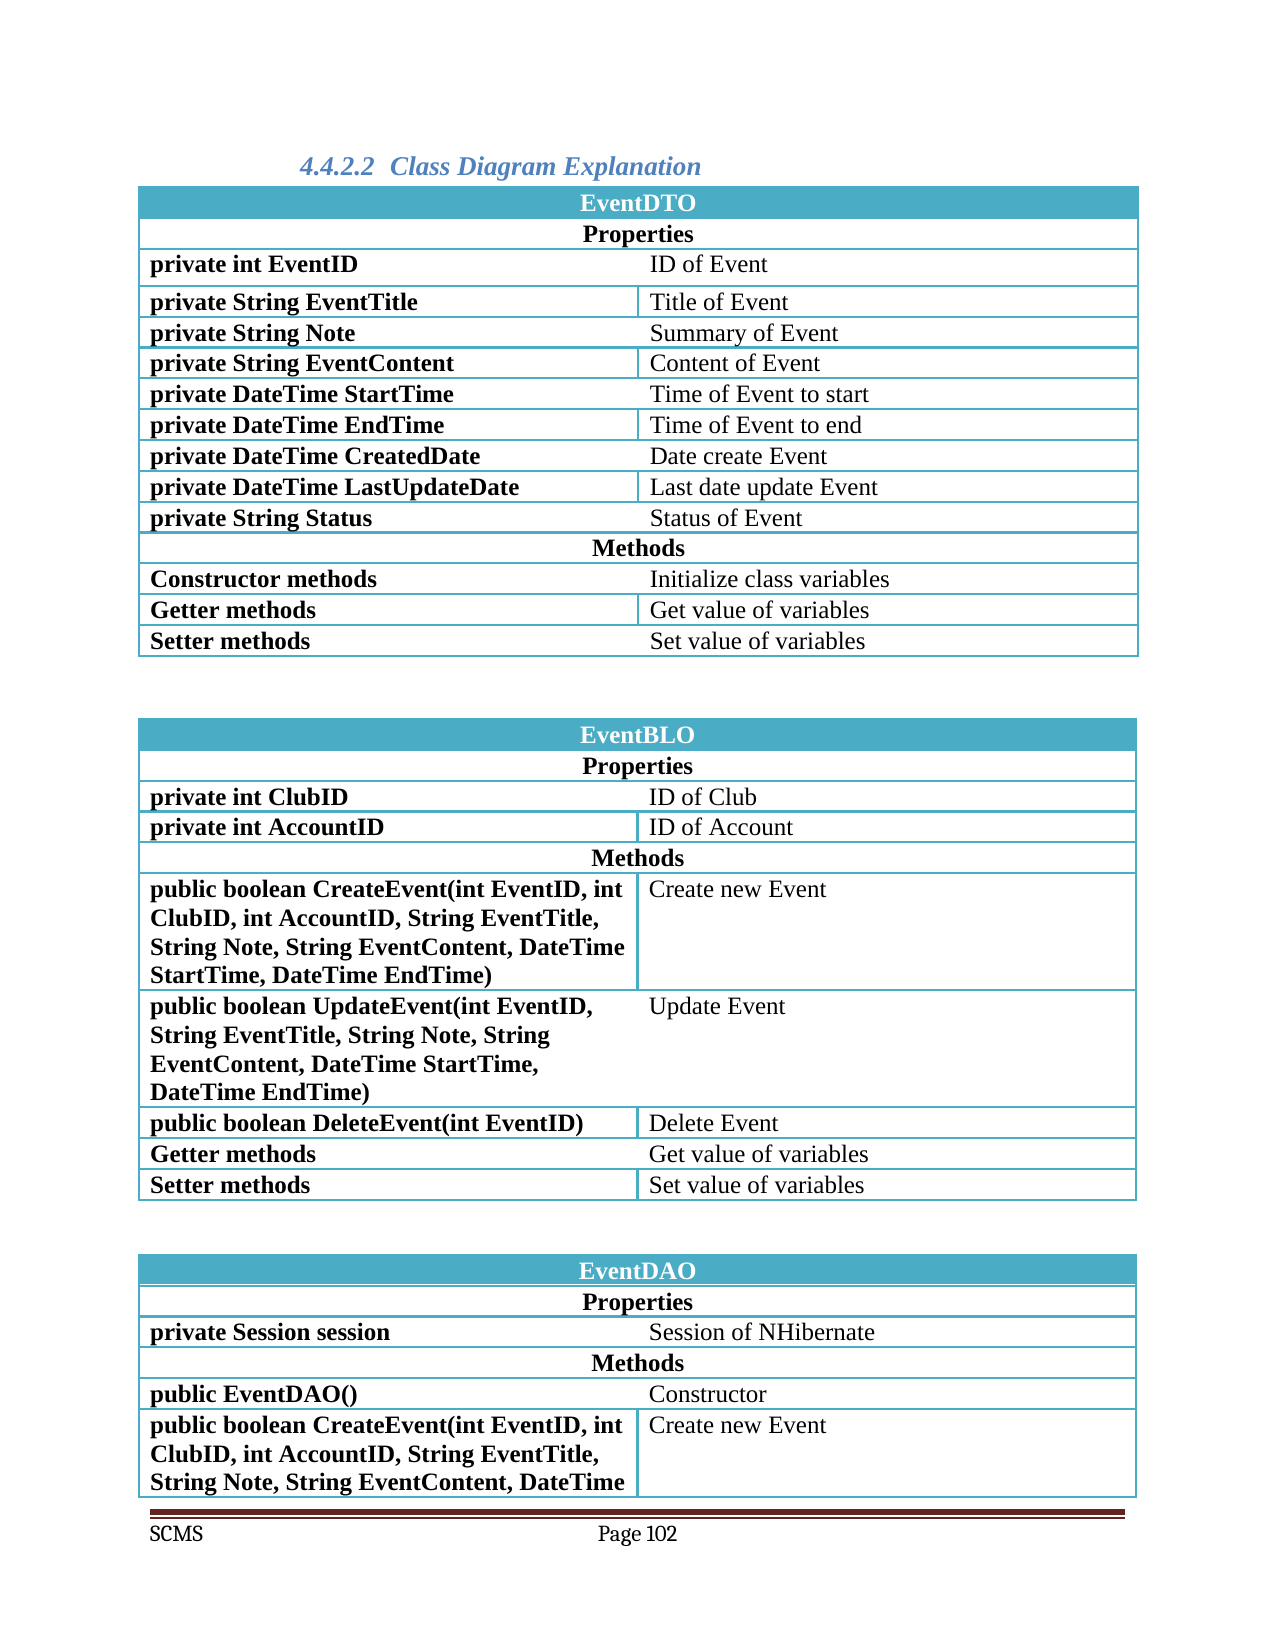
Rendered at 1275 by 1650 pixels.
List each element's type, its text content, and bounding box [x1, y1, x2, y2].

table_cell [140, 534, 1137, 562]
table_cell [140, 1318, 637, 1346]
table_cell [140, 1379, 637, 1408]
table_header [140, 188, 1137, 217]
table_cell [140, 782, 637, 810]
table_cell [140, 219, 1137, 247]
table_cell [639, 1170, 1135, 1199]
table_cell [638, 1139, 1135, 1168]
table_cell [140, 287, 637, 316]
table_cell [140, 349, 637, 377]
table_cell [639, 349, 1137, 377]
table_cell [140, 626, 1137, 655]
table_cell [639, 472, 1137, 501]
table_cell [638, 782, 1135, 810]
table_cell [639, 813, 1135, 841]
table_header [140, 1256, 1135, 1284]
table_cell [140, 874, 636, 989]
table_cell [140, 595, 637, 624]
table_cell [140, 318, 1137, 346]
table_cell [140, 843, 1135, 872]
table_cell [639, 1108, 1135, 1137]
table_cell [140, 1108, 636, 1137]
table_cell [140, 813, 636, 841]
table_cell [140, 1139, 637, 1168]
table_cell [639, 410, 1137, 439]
subtitle Class Diagram Explanation [300, 150, 1125, 181]
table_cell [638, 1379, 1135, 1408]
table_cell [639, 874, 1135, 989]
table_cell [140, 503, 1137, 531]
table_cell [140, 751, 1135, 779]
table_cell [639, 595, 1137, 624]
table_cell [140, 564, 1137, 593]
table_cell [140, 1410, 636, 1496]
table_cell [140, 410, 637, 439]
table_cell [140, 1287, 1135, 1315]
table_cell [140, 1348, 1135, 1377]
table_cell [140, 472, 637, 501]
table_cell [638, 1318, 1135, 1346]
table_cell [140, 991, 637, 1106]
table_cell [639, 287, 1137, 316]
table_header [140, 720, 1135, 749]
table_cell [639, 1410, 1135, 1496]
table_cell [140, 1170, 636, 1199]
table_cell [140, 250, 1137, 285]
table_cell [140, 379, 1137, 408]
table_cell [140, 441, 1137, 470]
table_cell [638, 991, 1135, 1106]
